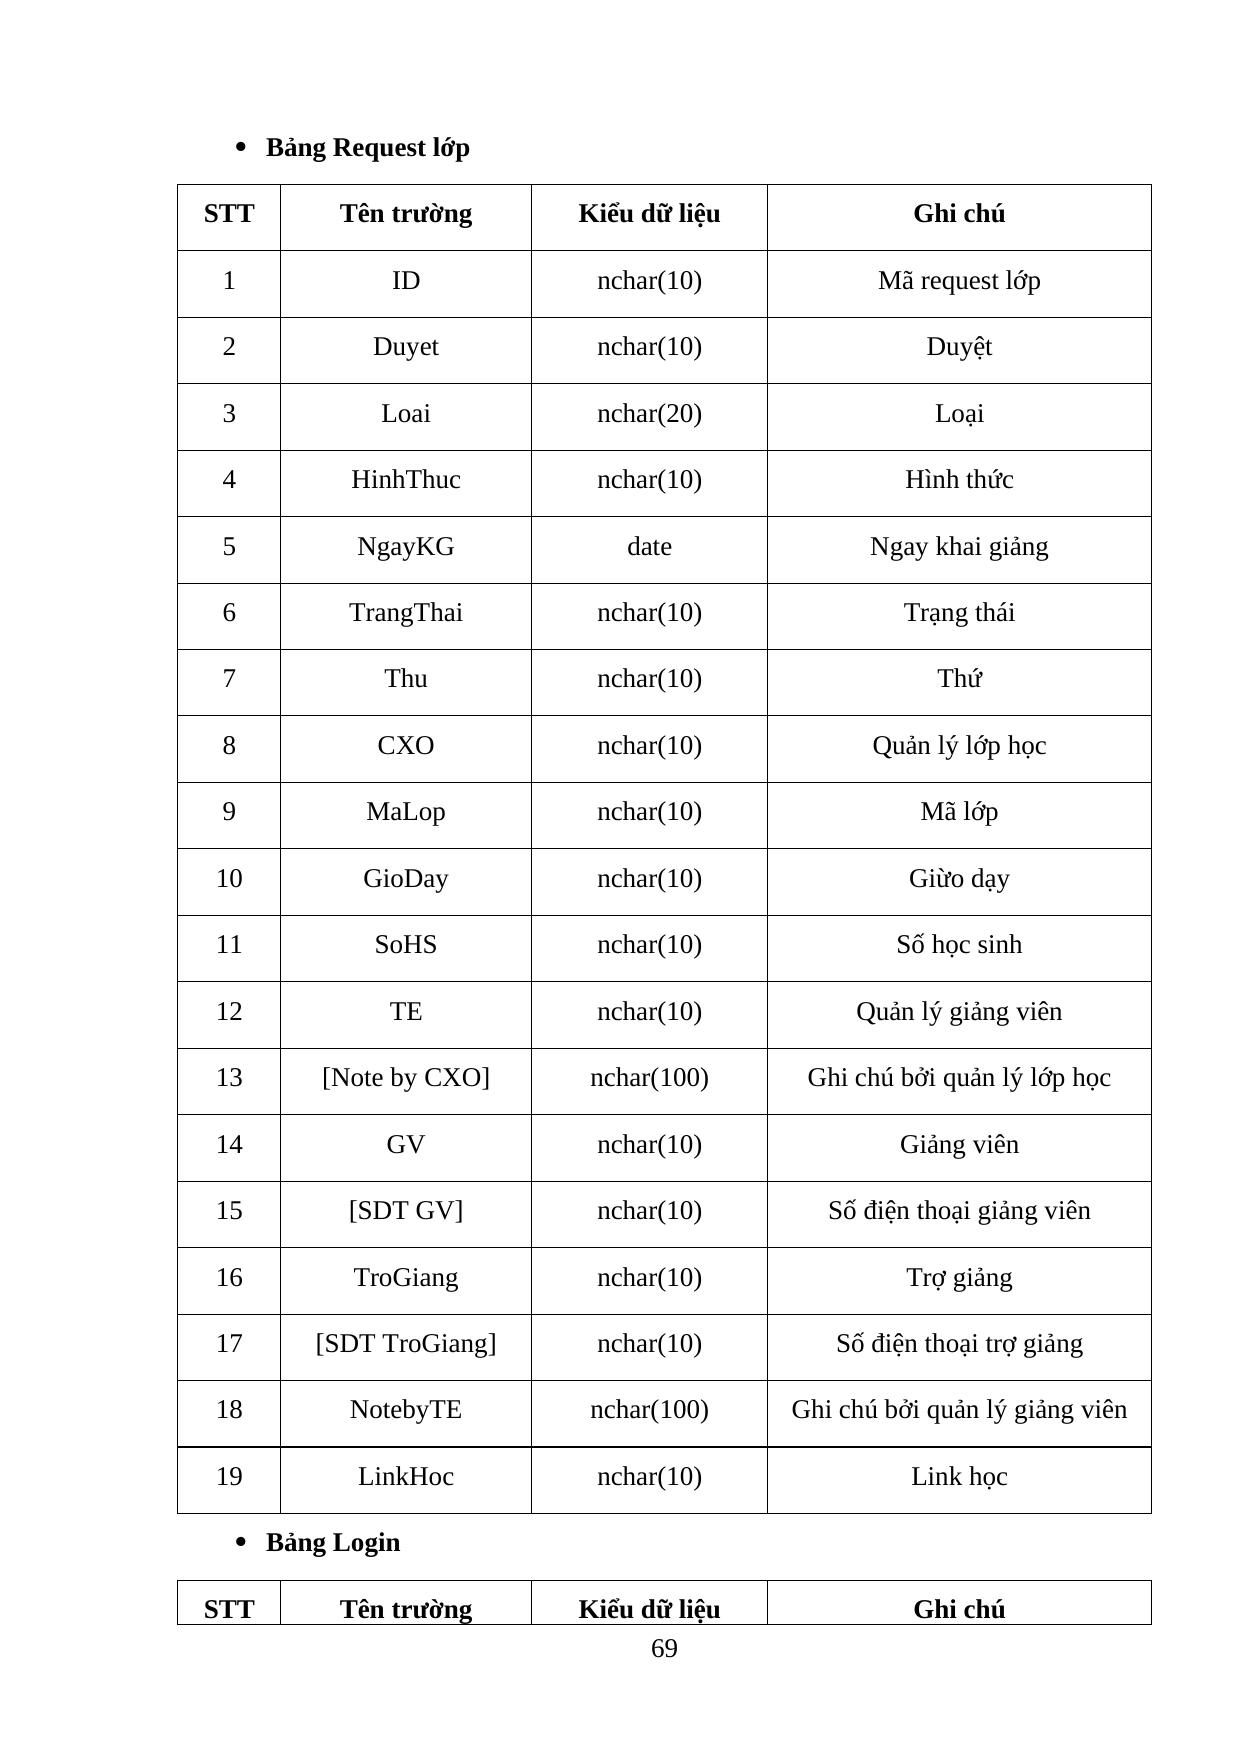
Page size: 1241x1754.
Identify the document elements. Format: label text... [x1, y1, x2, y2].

table_cell 12 [178, 982, 280, 1048]
table_cell date [532, 517, 767, 582]
table_cell Số học sinh [768, 916, 1151, 981]
table_cell [Note by CXO] [281, 1049, 531, 1114]
table_header Tên trường [281, 185, 531, 250]
table_cell 8 [178, 716, 280, 782]
table_cell nchar(10) [532, 251, 767, 317]
table_cell nchar(10) [532, 982, 767, 1048]
table_cell nchar(10) [532, 1315, 767, 1380]
table_cell TE [281, 982, 531, 1048]
table_cell 19 [178, 1448, 280, 1513]
table_header Kiểu dữ liệu [532, 185, 767, 250]
table_header STT [178, 185, 280, 250]
table_cell 15 [178, 1182, 280, 1247]
table_cell 17 [178, 1315, 280, 1380]
table_cell Ghi chú bởi quản lý lớp học [768, 1049, 1151, 1114]
table_cell 6 [178, 584, 280, 649]
table_cell 13 [178, 1049, 280, 1114]
table_cell [SDT TroGiang] [281, 1315, 531, 1380]
table_cell 7 [178, 650, 280, 715]
table_cell Giảng viên [768, 1115, 1151, 1181]
table_cell 5 [178, 517, 280, 582]
table_cell Duyet [281, 318, 531, 383]
table_cell NgayKG [281, 517, 531, 582]
table_cell nchar(10) [532, 1115, 767, 1181]
table_header Ghi chú [768, 185, 1151, 250]
table_header Ghi chú [768, 1581, 1151, 1624]
table_cell nchar(10) [532, 451, 767, 516]
table_cell Trợ giảng [768, 1248, 1151, 1313]
table_cell Quản lý lớp học [768, 716, 1151, 782]
table_cell HinhThuc [281, 451, 531, 516]
table_cell Duyệt [768, 318, 1151, 383]
table_cell nchar(10) [532, 318, 767, 383]
table_cell 10 [178, 849, 280, 915]
table_cell Ngay khai giảng [768, 517, 1151, 582]
table_cell MaLop [281, 783, 531, 848]
table_cell 1 [178, 251, 280, 317]
table_cell Loai [281, 384, 531, 449]
table_cell NotebyTE [281, 1381, 531, 1446]
table_header STT [178, 1581, 280, 1624]
table_cell nchar(100) [532, 1381, 767, 1446]
table_cell Số điện thoại giảng viên [768, 1182, 1151, 1247]
table_cell GV [281, 1115, 531, 1181]
table_cell nchar(10) [532, 916, 767, 981]
table_cell nchar(10) [532, 650, 767, 715]
table_cell 4 [178, 451, 280, 516]
table_cell ID [281, 251, 531, 317]
table_header Kiểu dữ liệu [532, 1581, 767, 1624]
table_cell 14 [178, 1115, 280, 1181]
text Bảng Request lớp [236, 131, 1152, 162]
table_cell Số điện thoại trợ giảng [768, 1315, 1151, 1380]
table_cell Thu [281, 650, 531, 715]
table_cell Loại [768, 384, 1151, 449]
table_cell Quản lý giảng viên [768, 982, 1151, 1048]
table_cell nchar(20) [532, 384, 767, 449]
table_cell nchar(10) [532, 584, 767, 649]
table_cell 2 [178, 318, 280, 383]
table_cell 16 [178, 1248, 280, 1313]
table_cell 11 [178, 916, 280, 981]
table_cell nchar(10) [532, 1248, 767, 1313]
table_cell GioDay [281, 849, 531, 915]
table_cell Ghi chú bởi quản lý giảng viên [768, 1381, 1151, 1446]
table_cell TrangThai [281, 584, 531, 649]
table_cell [SDT GV] [281, 1182, 531, 1247]
table_cell Trạng thái [768, 584, 1151, 649]
table_cell nchar(10) [532, 716, 767, 782]
table_cell Giừo dạy [768, 849, 1151, 915]
table_cell nchar(10) [532, 783, 767, 848]
table_cell TroGiang [281, 1248, 531, 1313]
table_cell Mã request lớp [768, 251, 1151, 317]
table_cell SoHS [281, 916, 531, 981]
table_cell 18 [178, 1381, 280, 1446]
table_cell nchar(10) [532, 1182, 767, 1247]
table_cell 9 [178, 783, 280, 848]
table_header Tên trường [281, 1581, 531, 1624]
table_cell Mã lớp [768, 783, 1151, 848]
table_cell Link học [768, 1448, 1151, 1513]
table_cell nchar(100) [532, 1049, 767, 1114]
table_cell Hình thức [768, 451, 1151, 516]
table_cell nchar(10) [532, 849, 767, 915]
text Bảng Login [236, 1526, 1152, 1558]
table_cell 3 [178, 384, 280, 449]
table_cell nchar(10) [532, 1448, 767, 1513]
table_cell LinkHoc [281, 1448, 531, 1513]
table_cell CXO [281, 716, 531, 782]
table_cell Thứ [768, 650, 1151, 715]
